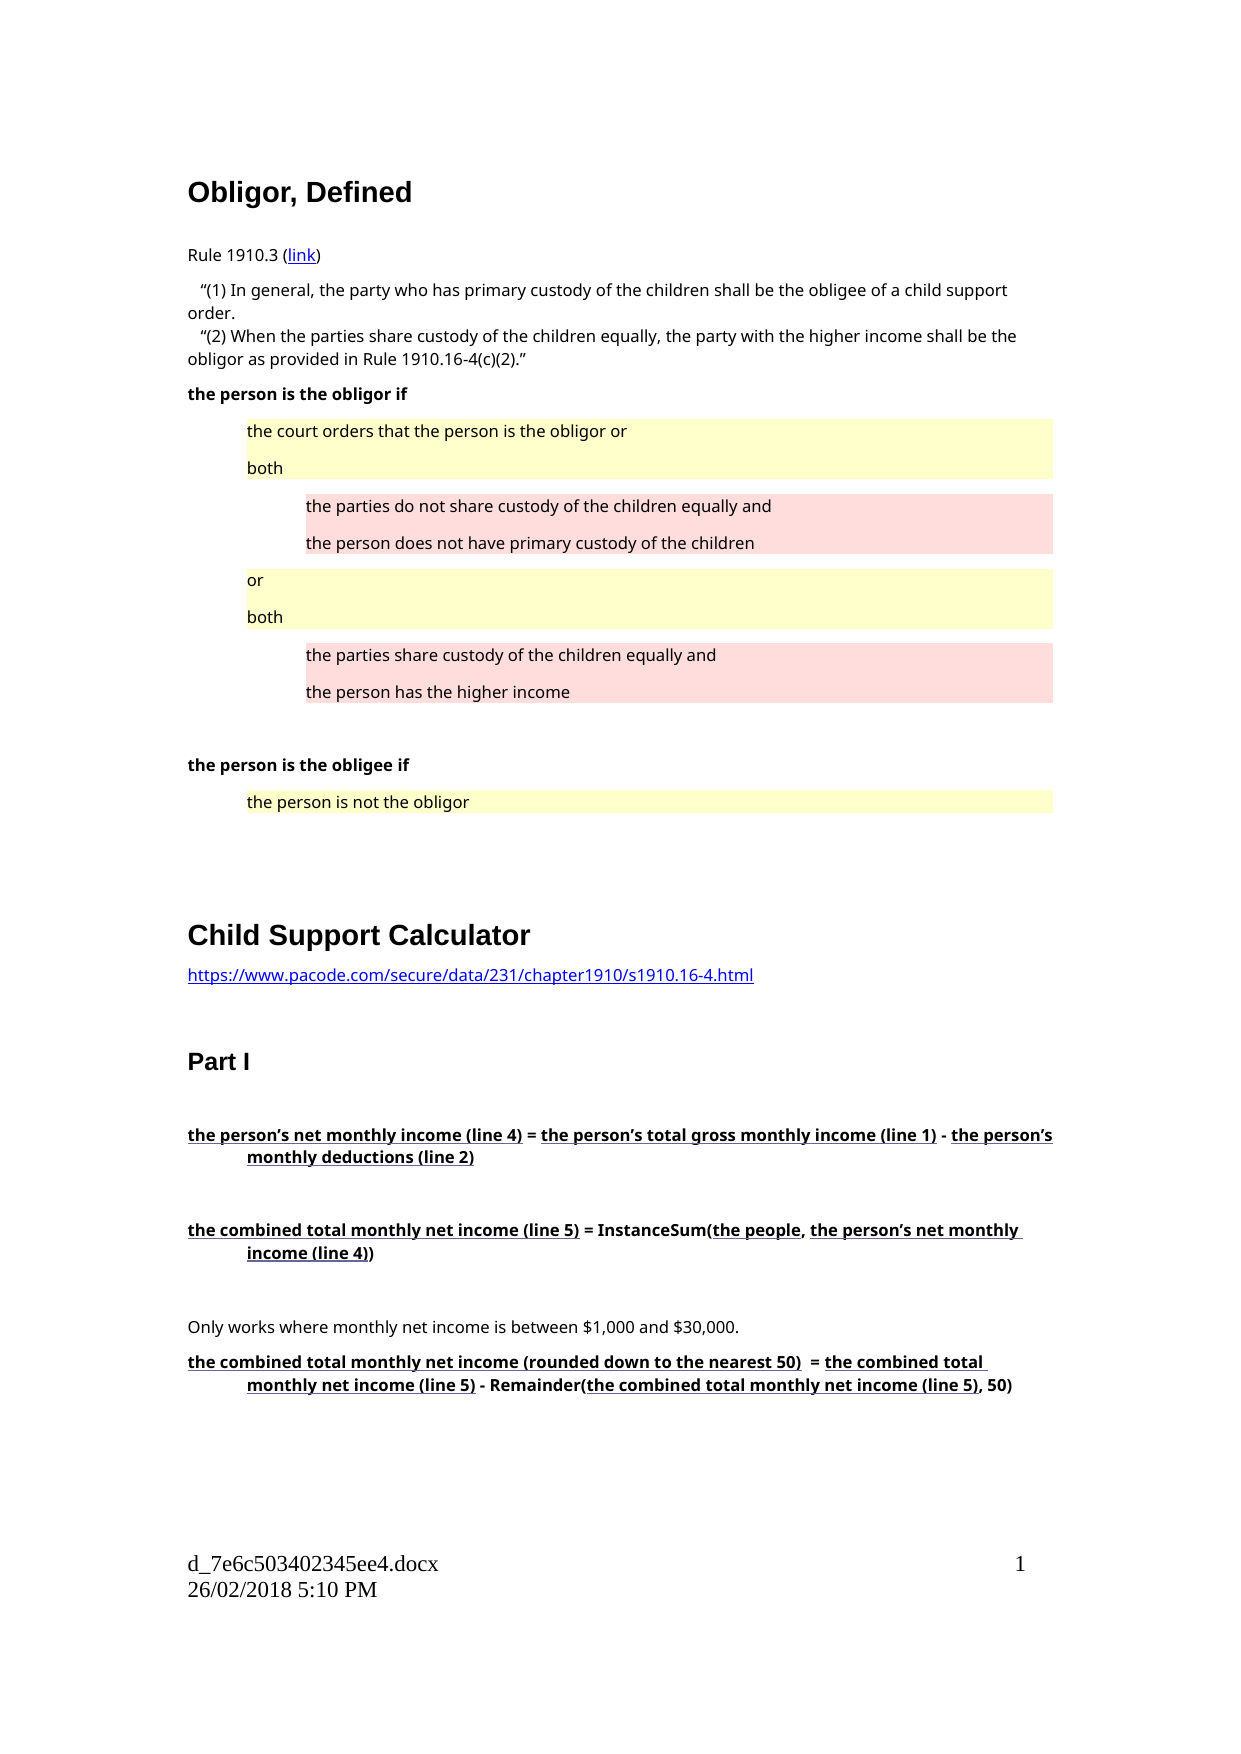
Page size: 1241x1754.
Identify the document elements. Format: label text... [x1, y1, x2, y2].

text the person’s net monthly income (line 4) = the person’s total gross monthly income (line 1) - the person’s monthly deductions (line 2) [187, 1123, 1053, 1169]
text the person is not the obligor [247, 790, 1053, 813]
subtitle Obligor, Defined [187, 175, 1053, 208]
text or [247, 569, 1053, 591]
text both [247, 457, 1053, 479]
text Only works where monthly net income is between $1,000 and $30,000. [187, 1316, 1053, 1338]
text the parties share custody of the children equally and [306, 643, 1053, 666]
text the person is the obligee if [187, 753, 1053, 776]
text the combined total monthly net income (line 5) = InstanceSum(the people, the person’s net monthly income (line 4)) [187, 1218, 1053, 1264]
text the court orders that the person is the obligor or [247, 419, 1053, 442]
text Rule 1910.3 (link) [187, 244, 1053, 266]
text “(2) When the parties share custody of the children equally, the party with the higher income shall be the obligor as provided in Rule 1910.16-4(c)(2).” [187, 324, 1053, 370]
text both [247, 606, 1053, 629]
text the person is the obligor if [187, 382, 1053, 405]
text the combined total monthly net income (rounded down to the nearest 50) = the combined total monthly net income (line 5) - Remainder(the combined total monthly net income (line 5), 50) [187, 1351, 1053, 1396]
subtitle Part I [187, 1047, 1053, 1076]
text “(1) In general, the party who has primary custody of the children shall be the obligee of a child support order. [187, 279, 1053, 324]
text the person does not have primary custody of the children [306, 531, 1053, 554]
text the parties do not share custody of the children equally and [306, 494, 1053, 517]
text https://www.pacode.com/secure/data/231/chapter1910/s1910.16-4.html [187, 964, 1053, 987]
text the person has the higher income [306, 681, 1053, 703]
subtitle Child Support Calculator [187, 918, 1053, 951]
